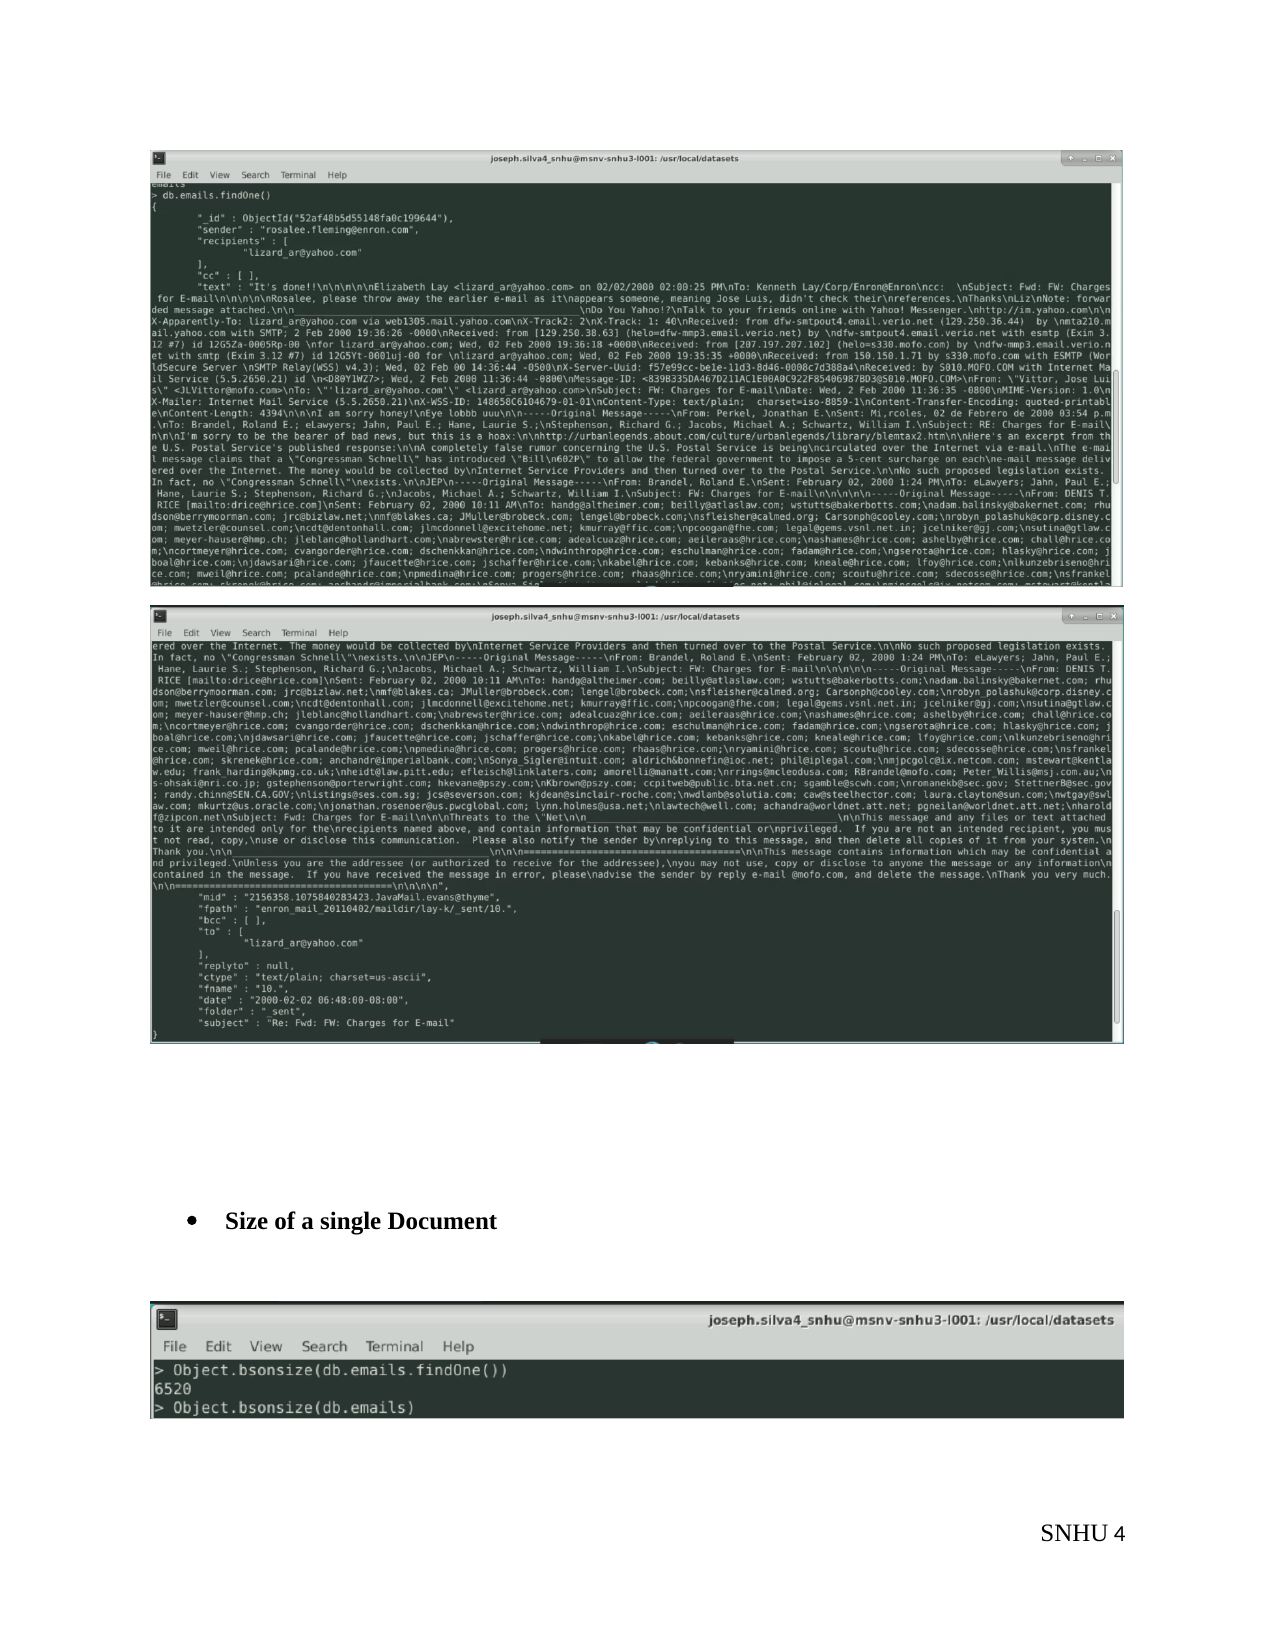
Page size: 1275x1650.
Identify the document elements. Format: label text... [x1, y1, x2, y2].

picture [150, 605, 1124, 1044]
picture [150, 150, 1123, 587]
picture [150, 1301, 1124, 1419]
list Size of a single Document [187, 1206, 1125, 1234]
